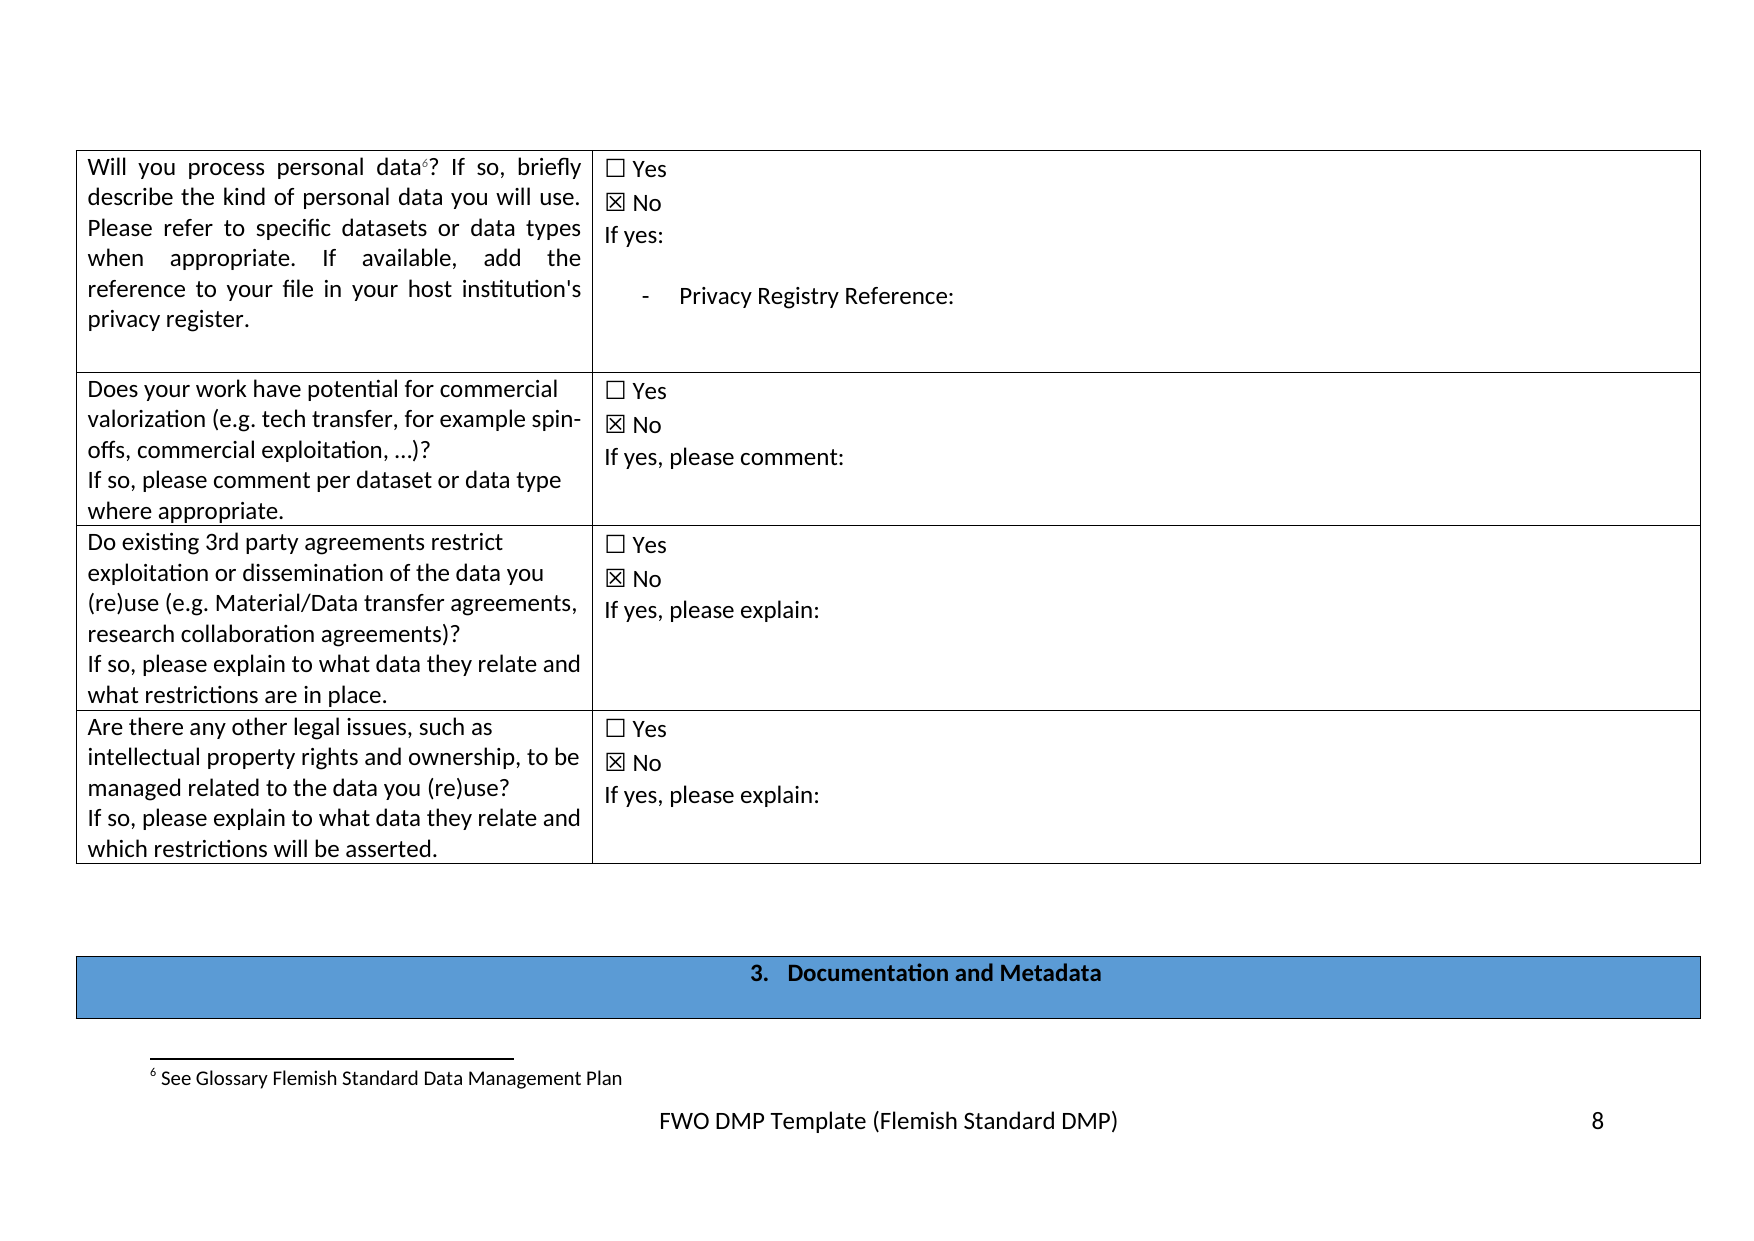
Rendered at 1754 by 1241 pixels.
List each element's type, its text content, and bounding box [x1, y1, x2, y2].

table_cell Yes No If yes: Privacy Registry Reference: [593, 151, 1700, 372]
table_cell Are there any other legal issues, such as intellectual property rights and ownership, to be managed related to the data you (re)use? If so, please explain to what data they relate and which restrictions will be asserted. [77, 711, 592, 863]
table_cell Yes No If yes, please explain: [593, 526, 1700, 709]
table_cell Yes No If yes, please comment: [593, 373, 1700, 525]
table_cell Do existing 3rd party agreements restrict exploitation or dissemination of the data you (re)use (e.g. Material/Data transfer agreements, research collaboration agreements)? If so, please explain to what data they relate and what restrictions are in place. [77, 526, 592, 709]
table_cell Will you process personal data? If so, briefly describe the kind of personal data you will use. Please refer to specific datasets or data types when appropriate. If available, add the reference to your file in your host institution's privacy register. [77, 151, 592, 372]
table_cell Does your work have potential for commercial valorization (e.g. tech transfer, for example spin-offs, commercial exploitation, …)? If so, please comment per dataset or data type where appropriate. [77, 373, 592, 525]
table_header Documentation and Metadata [77, 957, 1700, 1018]
table_cell Yes No If yes, please explain: [593, 711, 1700, 863]
